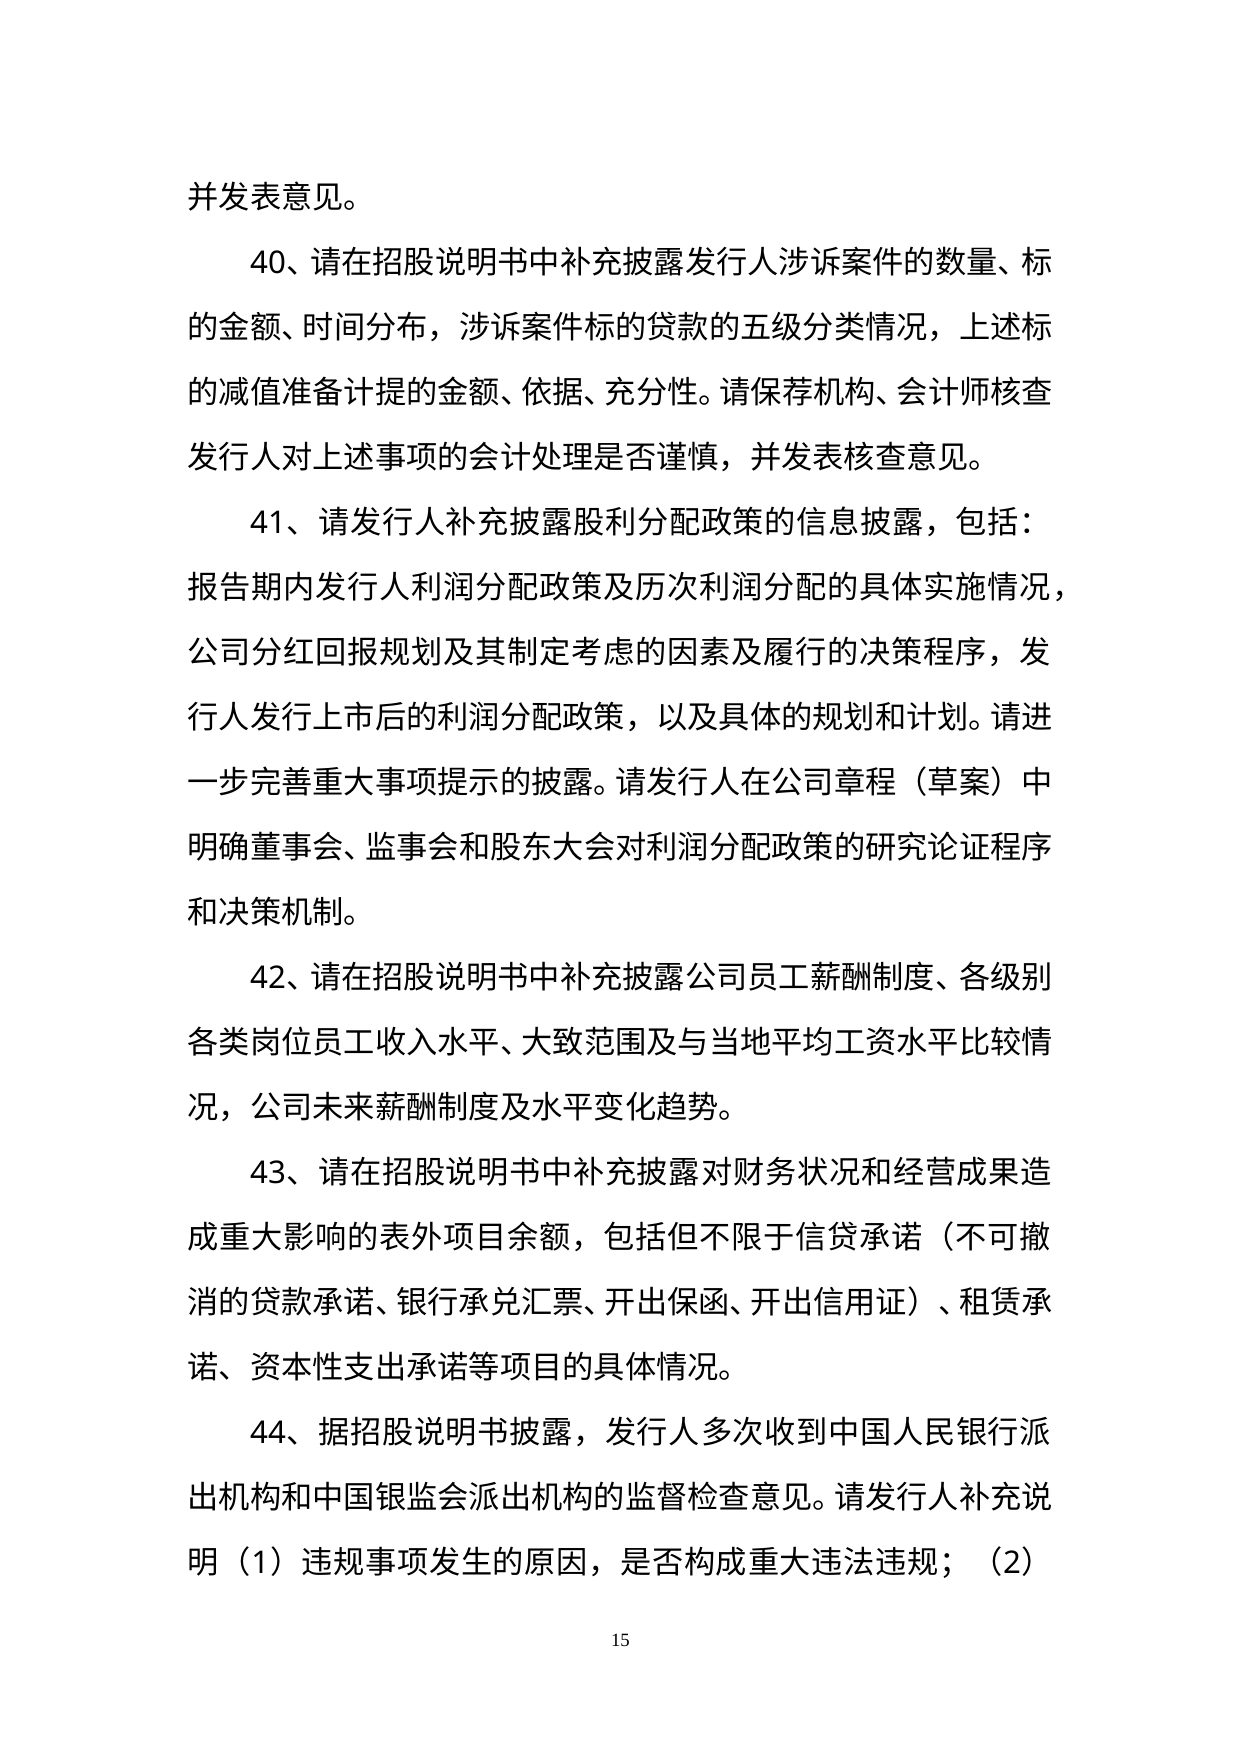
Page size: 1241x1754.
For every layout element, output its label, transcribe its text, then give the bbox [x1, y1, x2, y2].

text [187, 162, 1053, 487]
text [187, 1462, 1053, 1592]
text 41、请发行人补充披露股利分配政策的信息披露，包括：报告期内发行人利润分配政策及历次利润分配的具体实施情况，公司分红回报规划及其制定考虑的因素及履行的决策程序，发行人发行上市后的利润分配政策，以及具体的规划和计划。请进一步完善重大事项提示的披露。请发行人在公司章程（草案）中明确董事会、监事会和股东大会对利润分配政策的研究论证程序和决策机制。 [187, 812, 1053, 1267]
text 40、请在招股说明书中补充披露发行人涉诉案件的数量、标的金额、时间分布，涉诉案件标的贷款的五级分类情况，上述标的减值准备计提的金额、依据、充分性。请保荐机构、会计师核查发行人对上述事项的会计处理是否谨慎，并发表核查意见。 [187, 487, 1053, 812]
text 42、请在招股说明书中补充披露公司员工薪酬制度、各级别、各类岗位员工收入水平、大致范围及与当地平均工资水平比较情况，公司未来薪酬制度及水平变化趋势。 [187, 1267, 1053, 1462]
